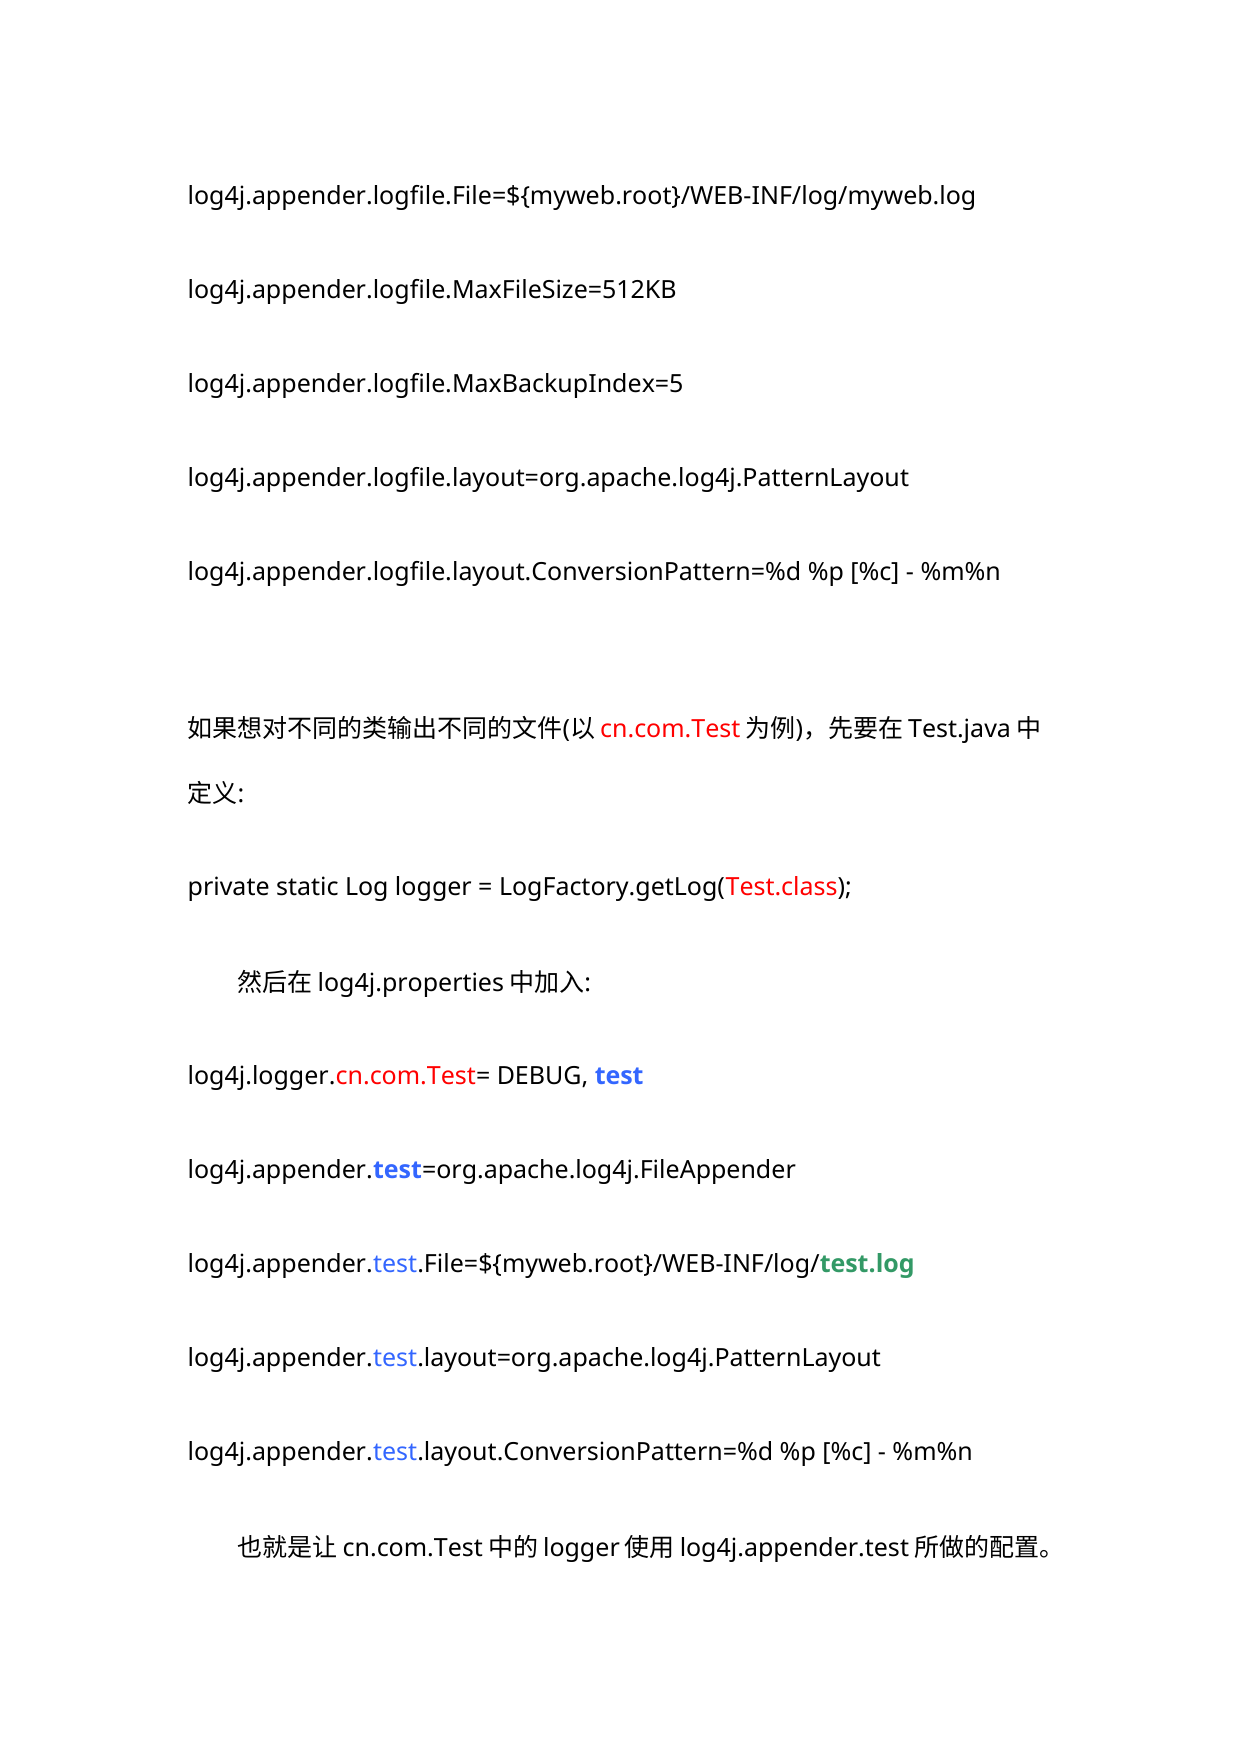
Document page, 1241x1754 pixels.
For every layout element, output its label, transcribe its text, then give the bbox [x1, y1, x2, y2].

text log4j.appender.logfile.MaxFileSize=512KB [187, 256, 1053, 321]
text 也就是让cn.com.Test中的logger使用log4j.appender.test所做的配置。 [187, 1513, 1053, 1578]
text log4j.appender.logfile.layout.ConversionPattern=%d %p [%c] - %m%n [187, 539, 1053, 604]
text 如果想对不同的类输出不同的文件(以cn.com.Test为例)，先要在Test.java中定义: [187, 694, 1053, 824]
text log4j.appender.logfile.layout=org.apache.log4j.PatternLayout [187, 444, 1053, 509]
text log4j.appender.test=org.apache.log4j.FileAppender [187, 1136, 1053, 1201]
text log4j.appender.test.layout=org.apache.log4j.PatternLayout [187, 1324, 1053, 1389]
text log4j.appender.logfile.File=${myweb.root}/WEB-INF/log/myweb.log [187, 162, 1053, 227]
text log4j.appender.test.File=${myweb.root}/WEB-INF/log/test.log [187, 1230, 1053, 1295]
text 然后在log4j.properties中加入: [187, 948, 1053, 1013]
text log4j.logger.cn.com.Test= DEBUG, test [187, 1042, 1053, 1107]
text log4j.appender.logfile.MaxBackupIndex=5 [187, 350, 1053, 415]
text private static Log logger = LogFactory.getLog(Test.class); [187, 854, 1053, 919]
text log4j.appender.test.layout.ConversionPattern=%d %p [%c] - %m%n [187, 1419, 1053, 1484]
